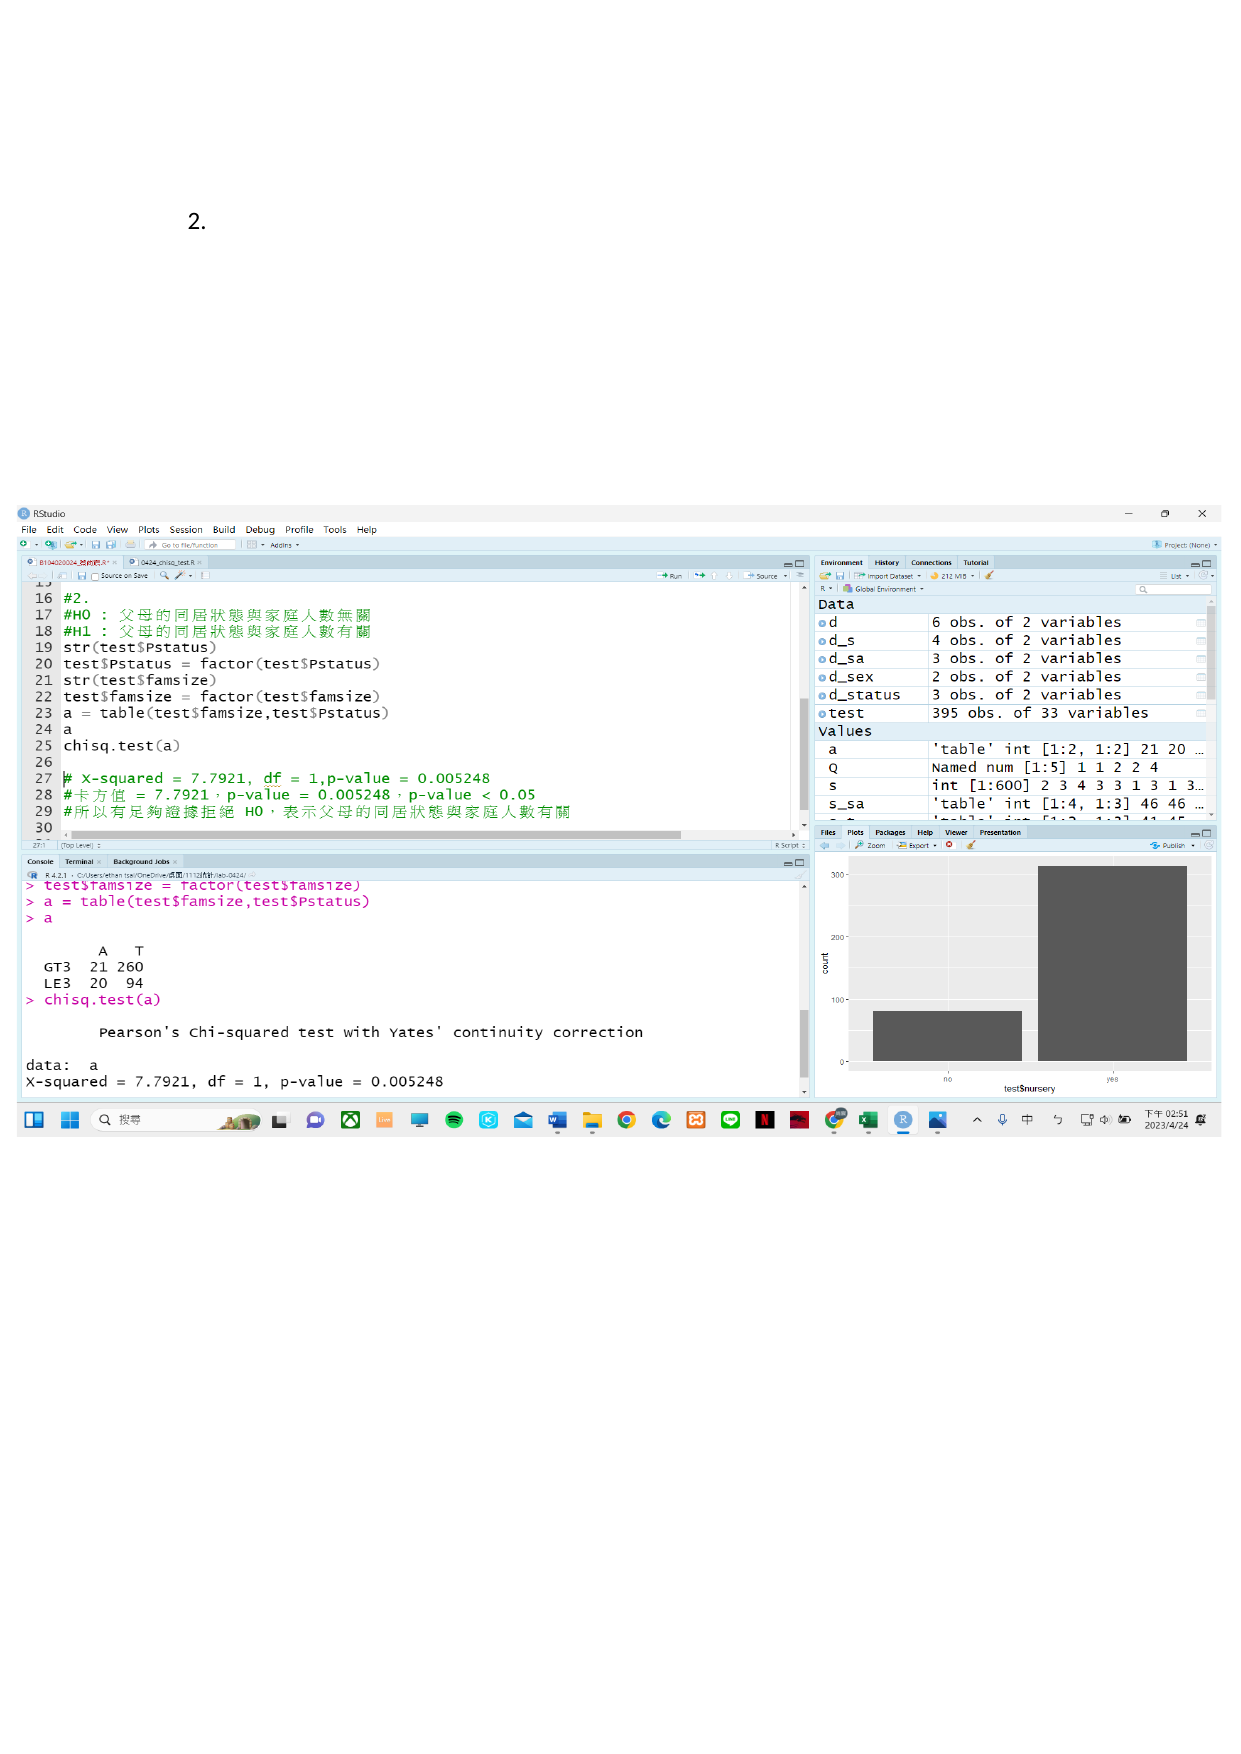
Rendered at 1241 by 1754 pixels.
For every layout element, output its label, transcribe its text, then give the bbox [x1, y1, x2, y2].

picture [16, 505, 1222, 1137]
text 2. [187, 202, 1053, 239]
